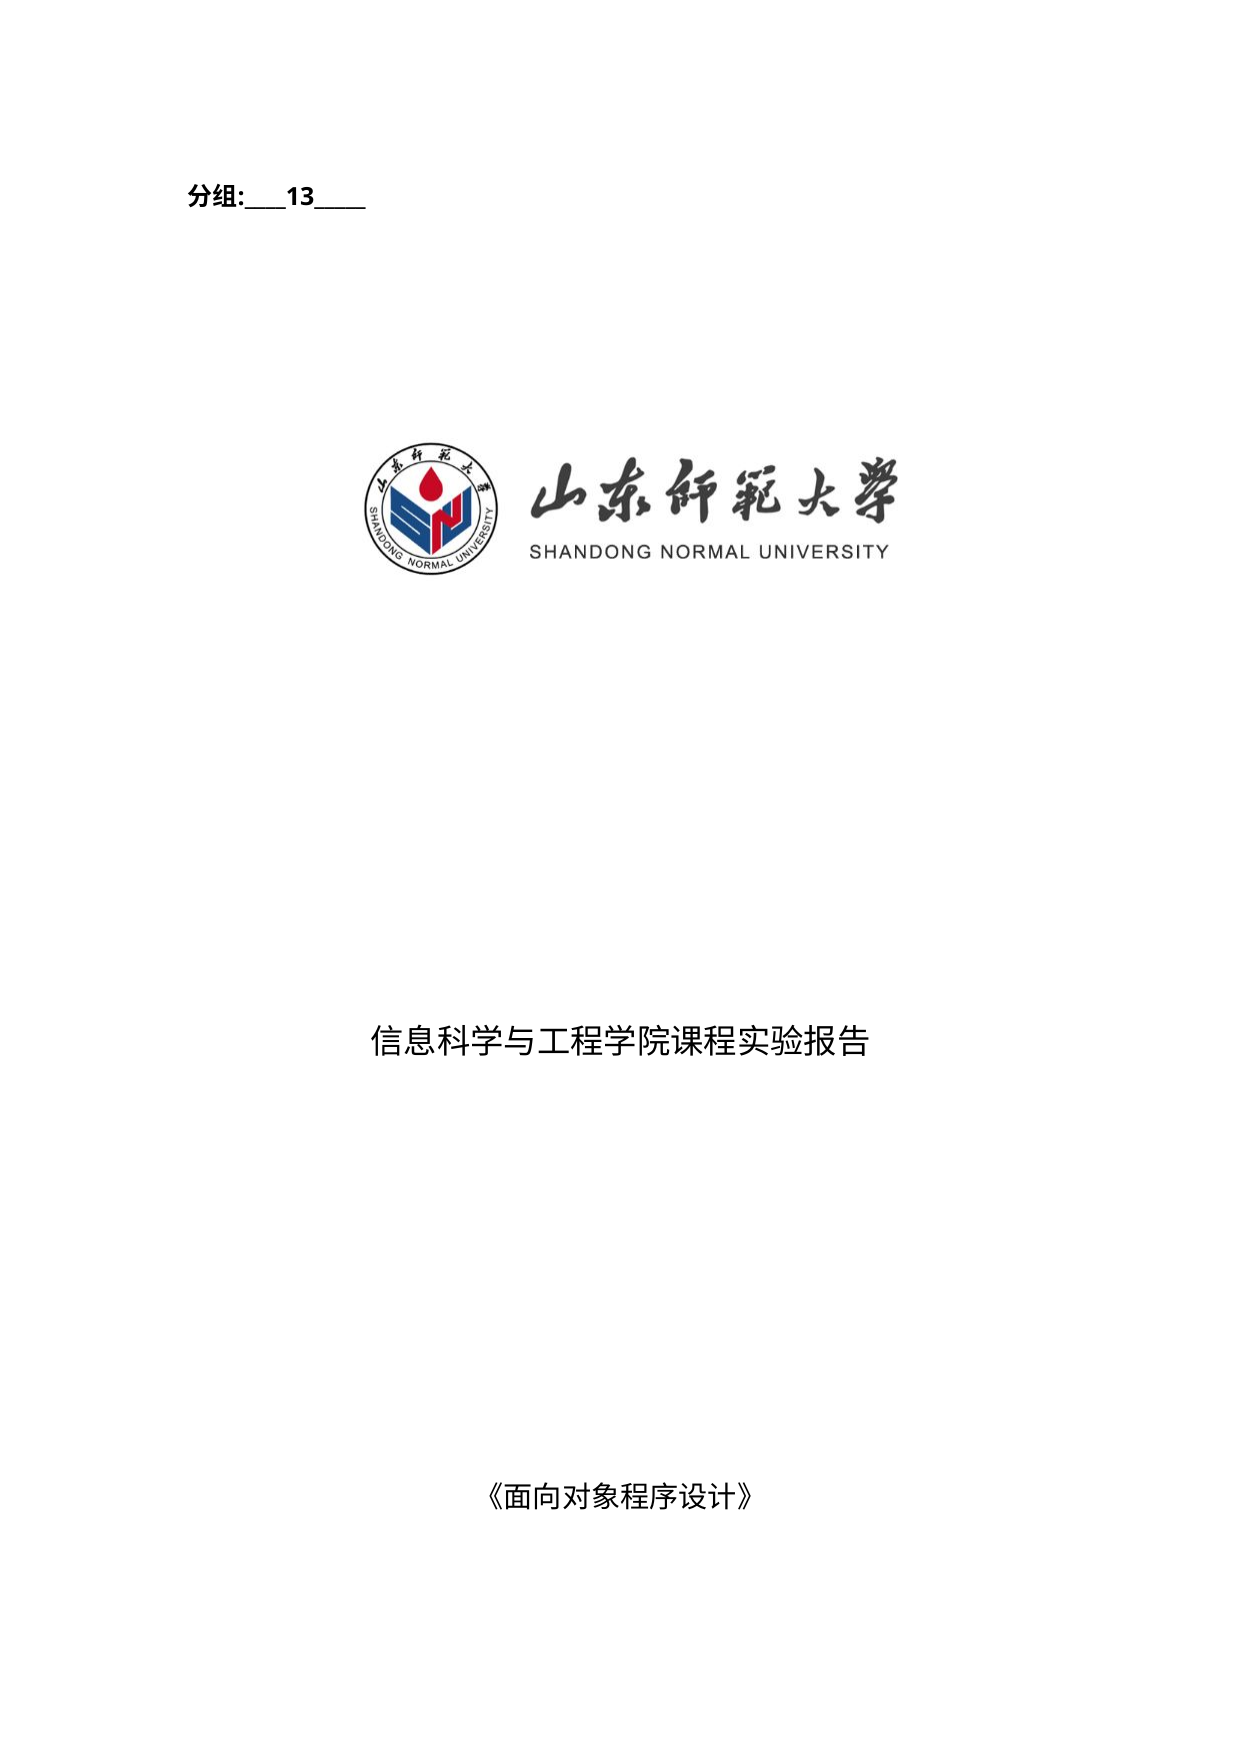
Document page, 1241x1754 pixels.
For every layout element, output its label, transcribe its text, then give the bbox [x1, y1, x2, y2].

text 信息科学与工程学院课程实验报告 [187, 1007, 1053, 1072]
text 《面向对象程序设计》 [187, 1462, 1053, 1527]
picture [330, 431, 911, 581]
text 分组:____13_____ [187, 162, 1053, 227]
